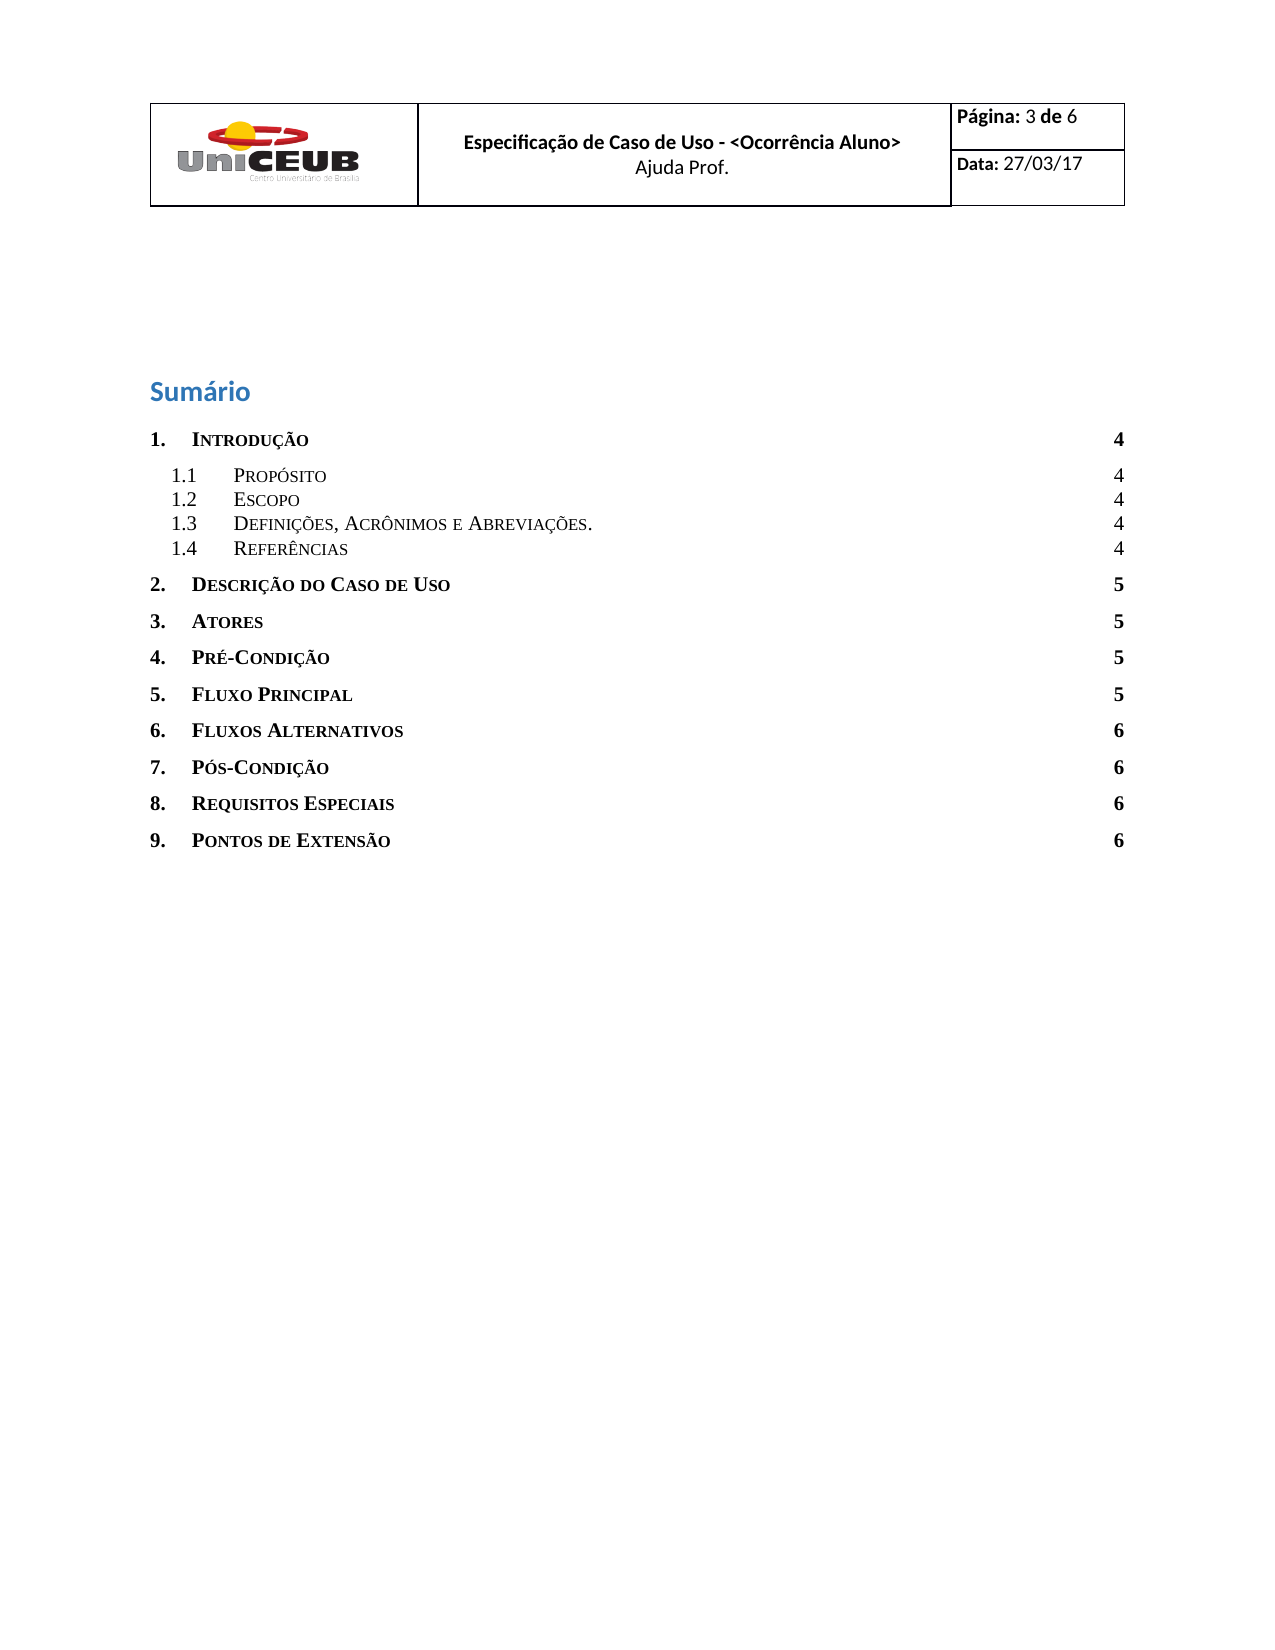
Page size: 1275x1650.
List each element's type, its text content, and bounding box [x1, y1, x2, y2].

text Sumário [150, 373, 1125, 409]
picture [175, 113, 360, 189]
